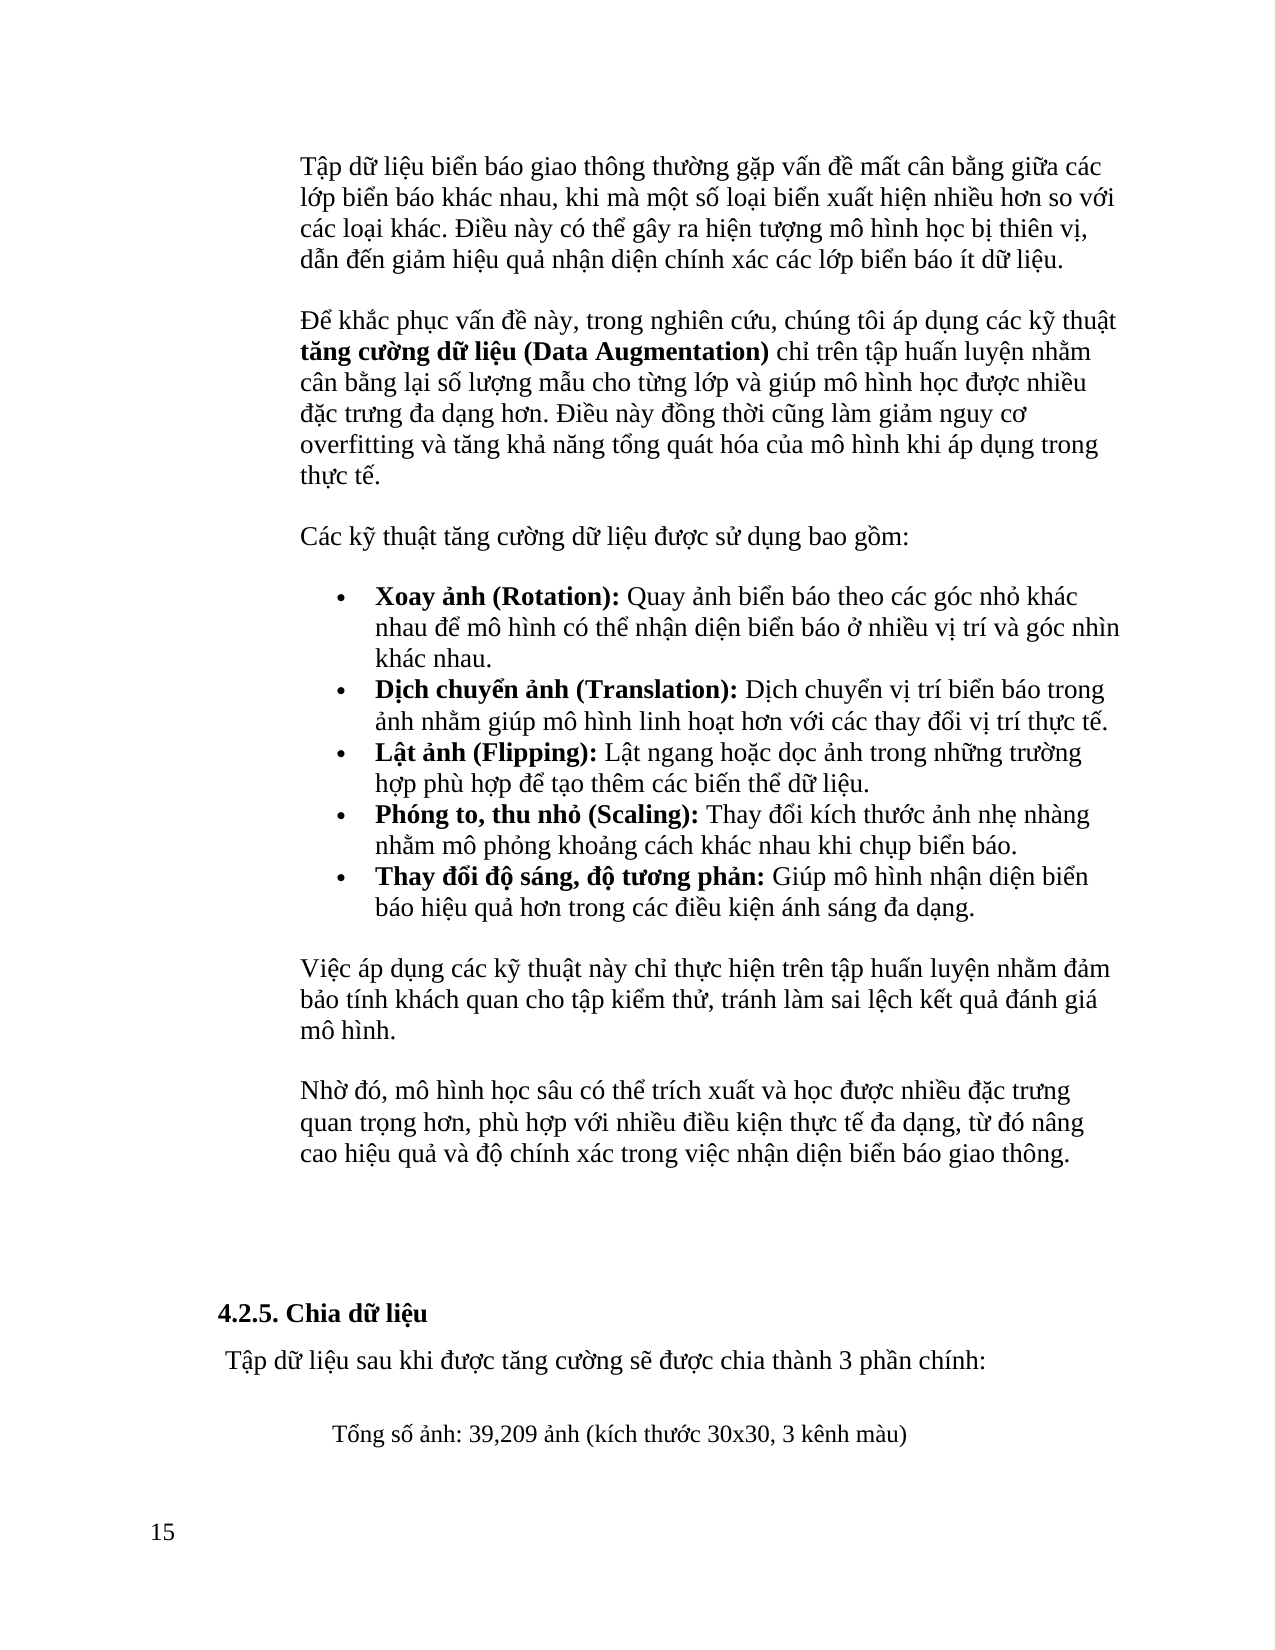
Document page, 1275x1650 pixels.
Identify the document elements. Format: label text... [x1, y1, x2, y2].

list Thay đổi độ sáng, độ tương phản: Giúp mô hình nhận diện biển báo hiệu quả hơn trong các điều kiện ánh sáng đa dạng. [337, 860, 1125, 923]
text Việc áp dụng các kỹ thuật này chỉ thực hiện trên tập huấn luyện nhằm đảm bảo tính khách quan cho tập kiểm thử, tránh làm sai lệch kết quả đánh giá mô hình. [300, 952, 1125, 1045]
text Các kỹ thuật tăng cường dữ liệu được sử dụng bao gồm: [300, 520, 1125, 551]
list Dịch chuyển ảnh (Translation): Dịch chuyển vị trí biển báo trong ảnh nhằm giúp mô hình linh hoạt hơn với các thay đổi vị trí thực tế. [337, 673, 1125, 736]
list Lật ảnh (Flipping): Lật ngang hoặc dọc ảnh trong những trường hợp phù hợp để tạo thêm các biến thể dữ liệu. [337, 736, 1125, 798]
list Phóng to, thu nhỏ (Scaling): Thay đổi kích thước ảnh nhẹ nhàng nhằm mô phỏng khoảng cách khác nhau khi chụp biển báo. [337, 798, 1125, 860]
subtitle 4.2.5. Chia dữ liệu [150, 1297, 1125, 1328]
text Tập dữ liệu biển báo giao thông thường gặp vấn đề mất cân bằng giữa các lớp biển báo khác nhau, khi mà một số loại biển xuất hiện nhiều hơn so với các loại khác. Điều này có thể gây ra hiện tượng mô hình học bị thiên vị, dẫn đến giảm hiệu quả nhận diện chính xác các lớp biển báo ít dữ liệu. [300, 150, 1125, 274]
list Xoay ảnh (Rotation): Quay ảnh biển báo theo các góc nhỏ khác nhau để mô hình có thể nhận diện biển báo ở nhiều vị trí và góc nhìn khác nhau. [337, 580, 1125, 673]
text Nhờ đó, mô hình học sâu có thể trích xuất và học được nhiều đặc trưng quan trọng hơn, phù hợp với nhiều điều kiện thực tế đa dạng, từ đó nâng cao hiệu quả và độ chính xác trong việc nhận diện biển báo giao thông. [300, 1074, 1125, 1168]
text Tập dữ liệu sau khi được tăng cường sẽ được chia thành 3 phần chính: [225, 1344, 1125, 1375]
text Để khắc phục vấn đề này, trong nghiên cứu, chúng tôi áp dụng các kỹ thuật tăng cường dữ liệu (Data Augmentation) chỉ trên tập huấn luyện nhằm cân bằng lại số lượng mẫu cho từng lớp và giúp mô hình học được nhiều đặc trưng đa dạng hơn. Điều này đồng thời cũng làm giảm nguy cơ overfitting và tăng khả năng tổng quát hóa của mô hình khi áp dụng trong thực tế. [300, 304, 1125, 491]
text  Tổng số ảnh: 39,209 ảnh (kích thước 30x30, 3 kênh màu) [300, 1419, 1125, 1448]
